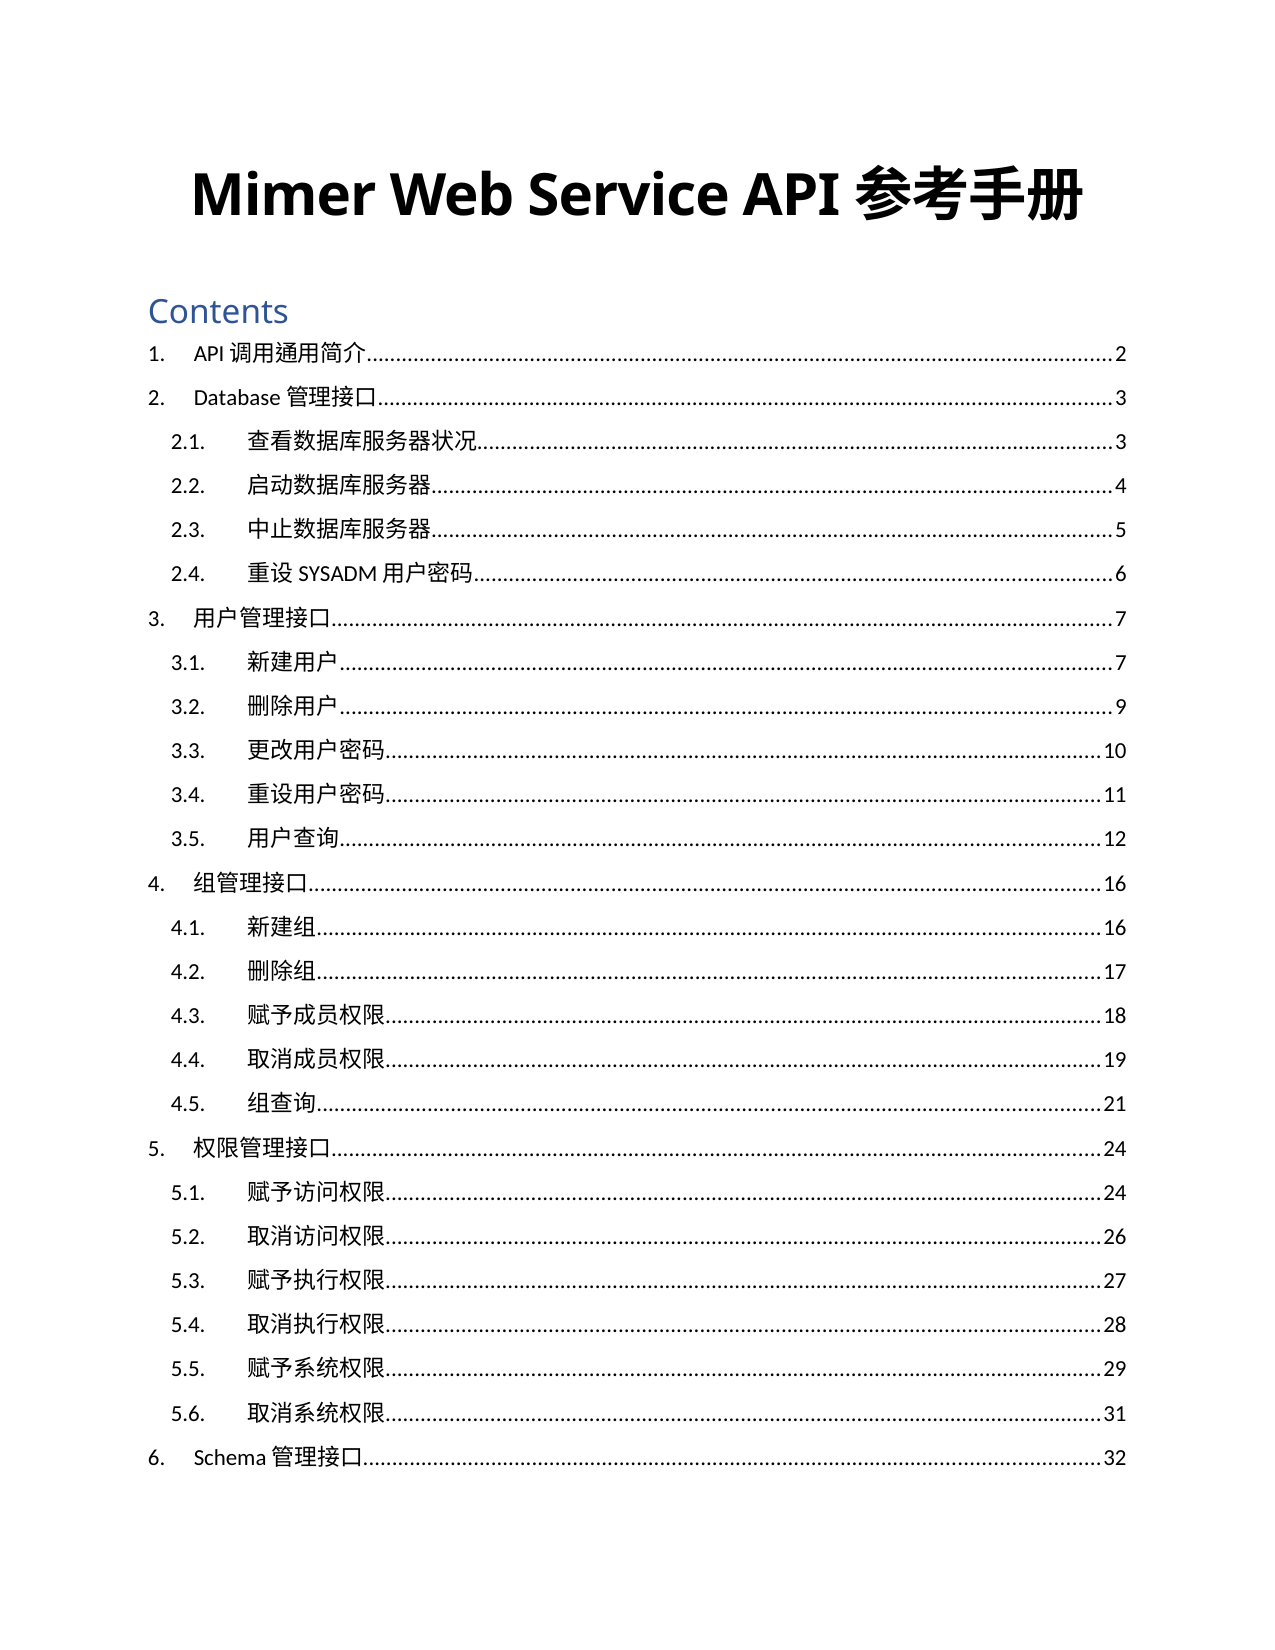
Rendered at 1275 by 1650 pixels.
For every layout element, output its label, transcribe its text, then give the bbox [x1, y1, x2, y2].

title Mimer Web Service API 参考手册 [148, 148, 1127, 232]
